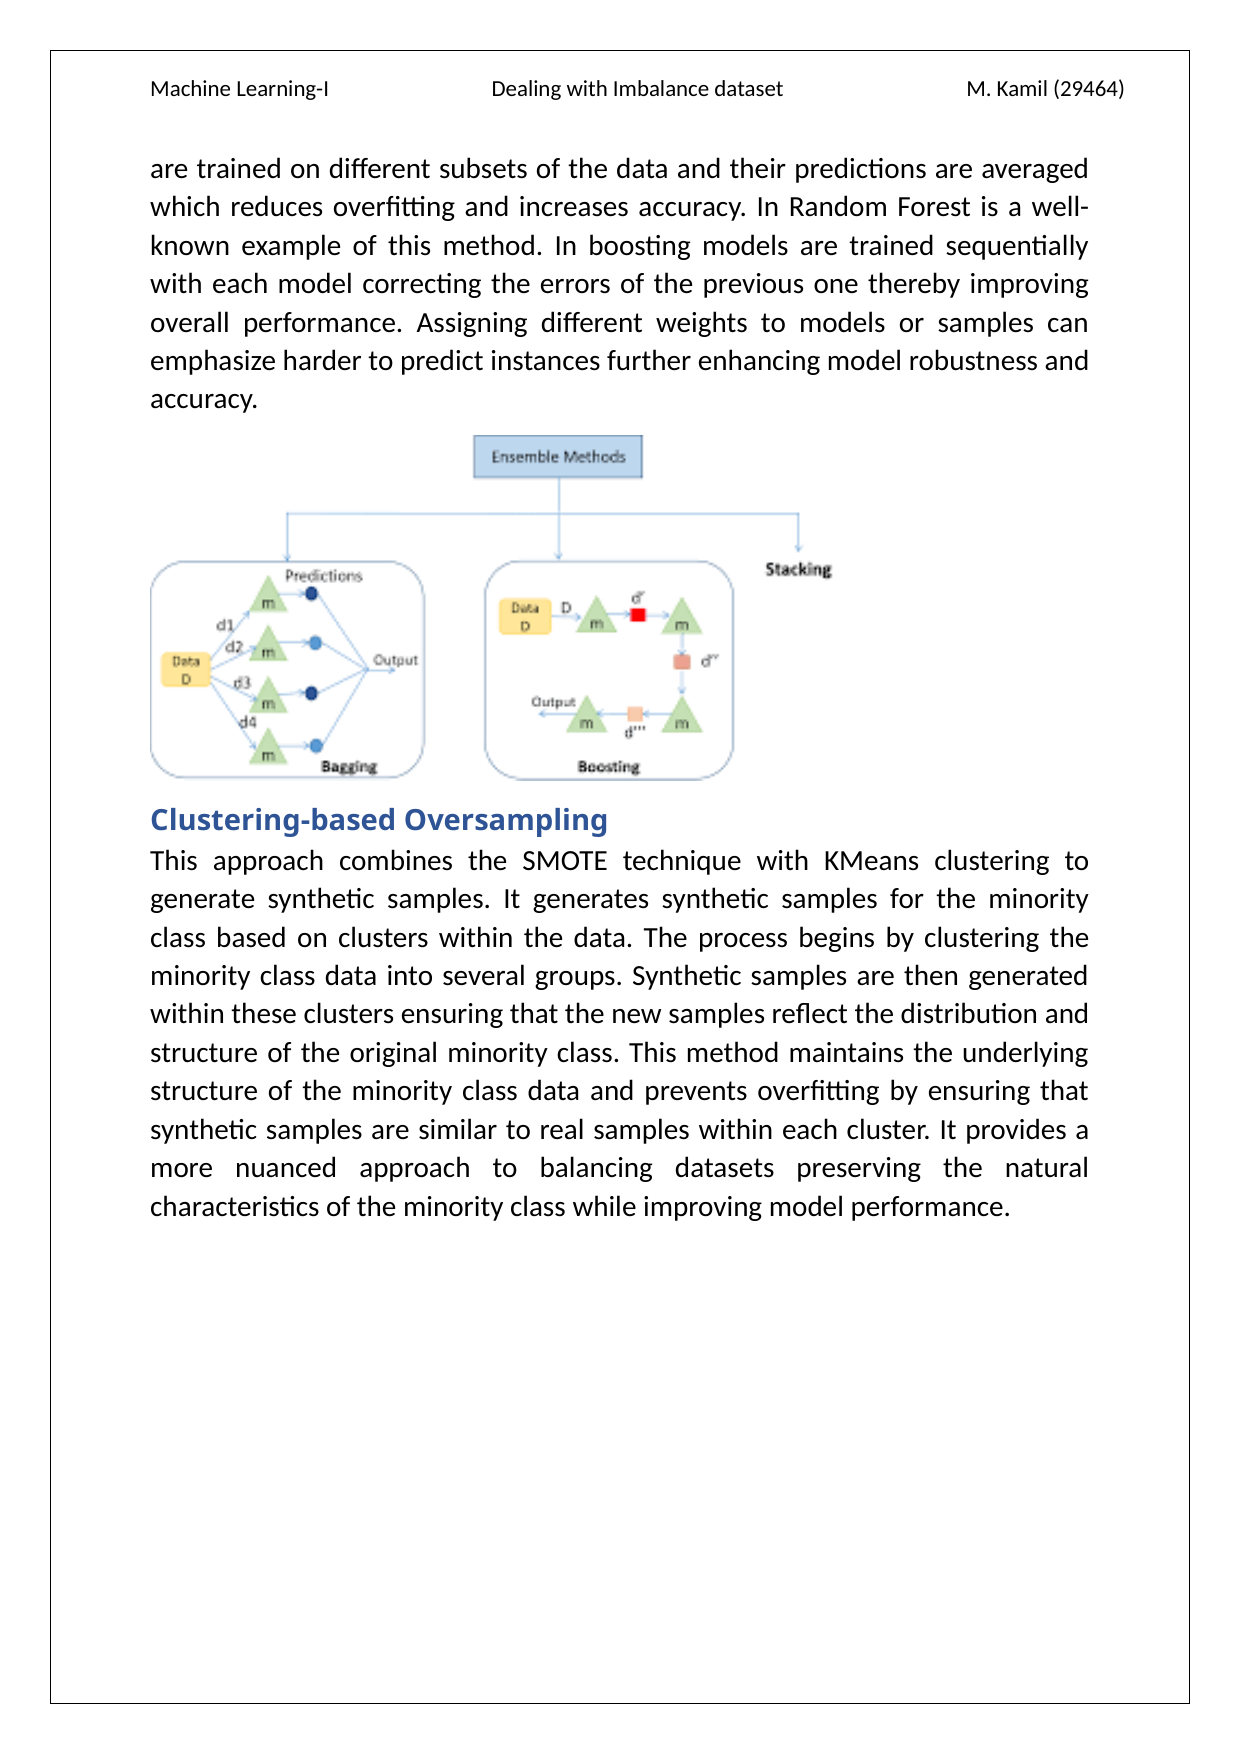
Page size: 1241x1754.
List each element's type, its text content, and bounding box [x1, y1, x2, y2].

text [150, 150, 1090, 416]
subtitle Clustering-based Oversampling [150, 799, 1090, 839]
picture [150, 435, 839, 781]
text This approach combines the SMOTE technique with KMeans clustering to generate synthetic samples. It generates synthetic samples for the minority class based on clusters within the data. The process begins by clustering the minority class data into several groups. Synthetic samples are then generated within these clusters ensuring that the new samples reflect the distribution and structure of the original minority class. This method maintains the underlying structure of the minority class data and prevents overfitting by ensuring that synthetic samples are similar to real samples within each cluster. It provides a more nuanced approach to balancing datasets preserving the natural characteristics of the minority class while improving model performance. [150, 842, 1090, 1223]
